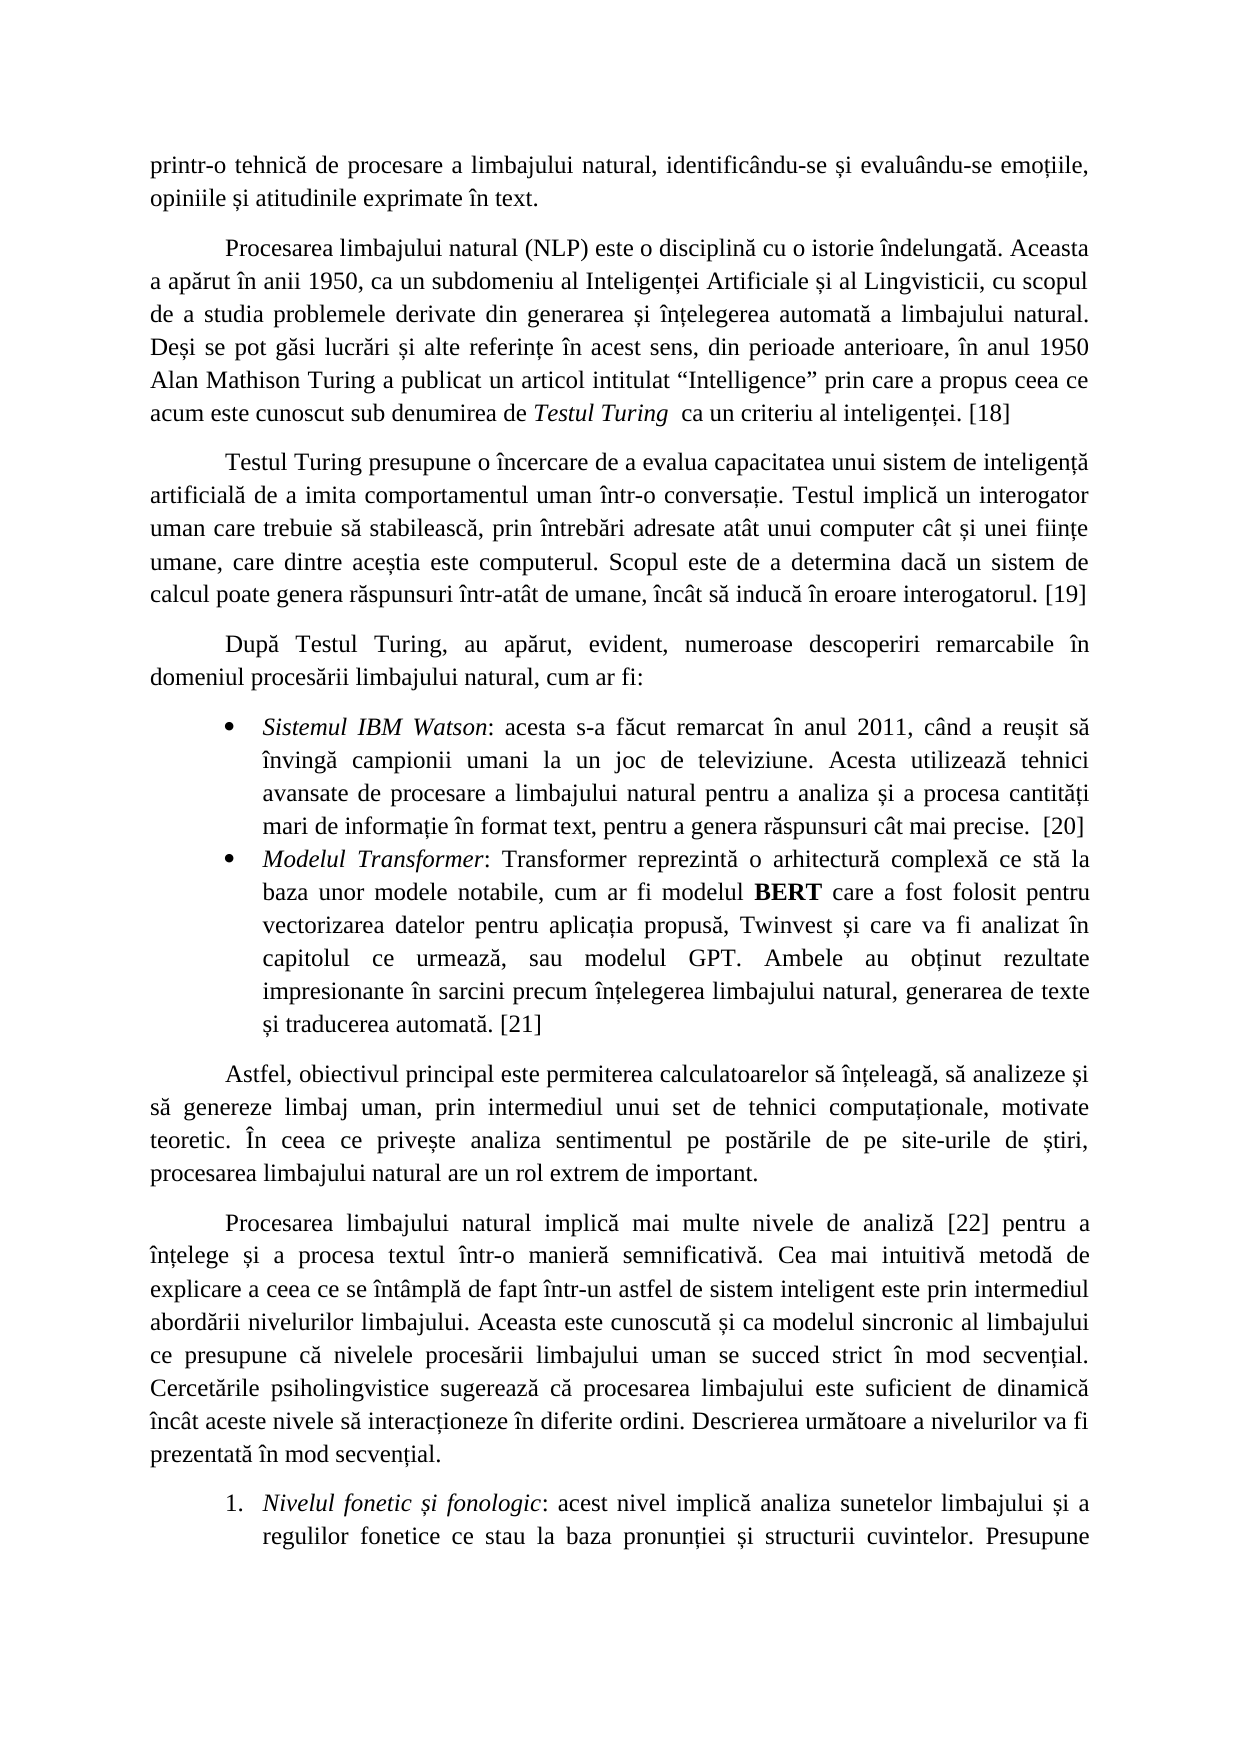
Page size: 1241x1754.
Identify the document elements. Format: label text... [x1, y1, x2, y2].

text Procesarea limbajului natural implică mai multe nivele de analiză pentru a înțelege și a procesa textul într-o manieră semnificativă. Cea mai intuitivă metodă de explicare a ceea ce se întâmplă de fapt într-un astfel de sistem inteligent este prin intermediul abordării nivelurilor limbajului. Aceasta este cunoscută și ca modelul sincronic al limbajului ce presupune că nivelele procesării limbajului uman se succed strict în mod secvențial. Cercetările psiholingvistice sugerează că procesarea limbajului este suficient de dinamică încât aceste nivele să interacționeze în diferite ordini. Descrierea următoare a nivelurilor va fi prezentată în mod secvențial. [150, 1208, 1090, 1467]
text Astfel, obiectivul principal este permiterea calculatoarelor să înțeleagă, să analizeze și să genereze limbaj uman, prin intermediul unui set de tehnici computaționale, motivate teoretic. În ceea ce privește analiza sentimentul pe postările de pe site-urile de știri, procesarea limbajului natural are un rol extrem de important. [150, 1059, 1090, 1187]
text Procesarea limbajului natural (NLP) este o disciplină cu o istorie îndelungată. Aceasta a apărut în anii 1950, ca un subdomeniu al Inteligenței Artificiale și al Lingvisticii, cu scopul de a studia problemele derivate din generarea și înțelegerea automată a limbajului natural. Deși se pot găsi lucrări și alte referințe în acest sens, din perioade anterioare, în anul 1950 Alan Mathison Turing a publicat un articol intitulat “Intelligence” prin care a propus ceea ce acum este cunoscut sub denumirea de Testul Turing ca un criteriu al inteligenței. [150, 233, 1090, 427]
list Modelul Transformer: Transformer reprezintă o arhitectură complexă ce stă la baza unor modele notabile, cum ar fi modelul BERT care a fost folosit pentru vectorizarea datelor pentru aplicația propusă, Twinvest și care va fi analizat în capitolul ce urmează, sau modelul GPT. Ambele au obținut rezultate impresionante în sarcini precum înțelegerea limbajului natural, generarea de texte și traducerea automată. [225, 844, 1090, 1038]
text Testul Turing presupune o încercare de a evalua capacitatea unui sistem de inteligență artificială de a imita comportamentul uman într-o conversație. Testul implică un interogator uman care trebuie să stabilească, prin întrebări adresate atât unui computer cât și unei ființe umane, care dintre aceștia este computerul. Scopul este de a determina dacă un sistem de calcul poate genera răspunsuri într-atât de umane, încât să inducă în eroare interogatorul. [150, 447, 1090, 608]
text După Testul Turing, au apărut, evident, numeroase descoperiri remarcabile în domeniul procesării limbajului natural, cum ar fi: [150, 629, 1090, 691]
list Sistemul IBM Watson: acesta s-a făcut remarcat în anul 2011, când a reușit să învingă campionii umani la un joc de televiziune. Acesta utilizează tehnici avansate de procesare a limbajului natural pentru a analiza și a procesa cantități mari de informație în format text, pentru a genera răspunsuri cât mai precise. [225, 712, 1090, 840]
